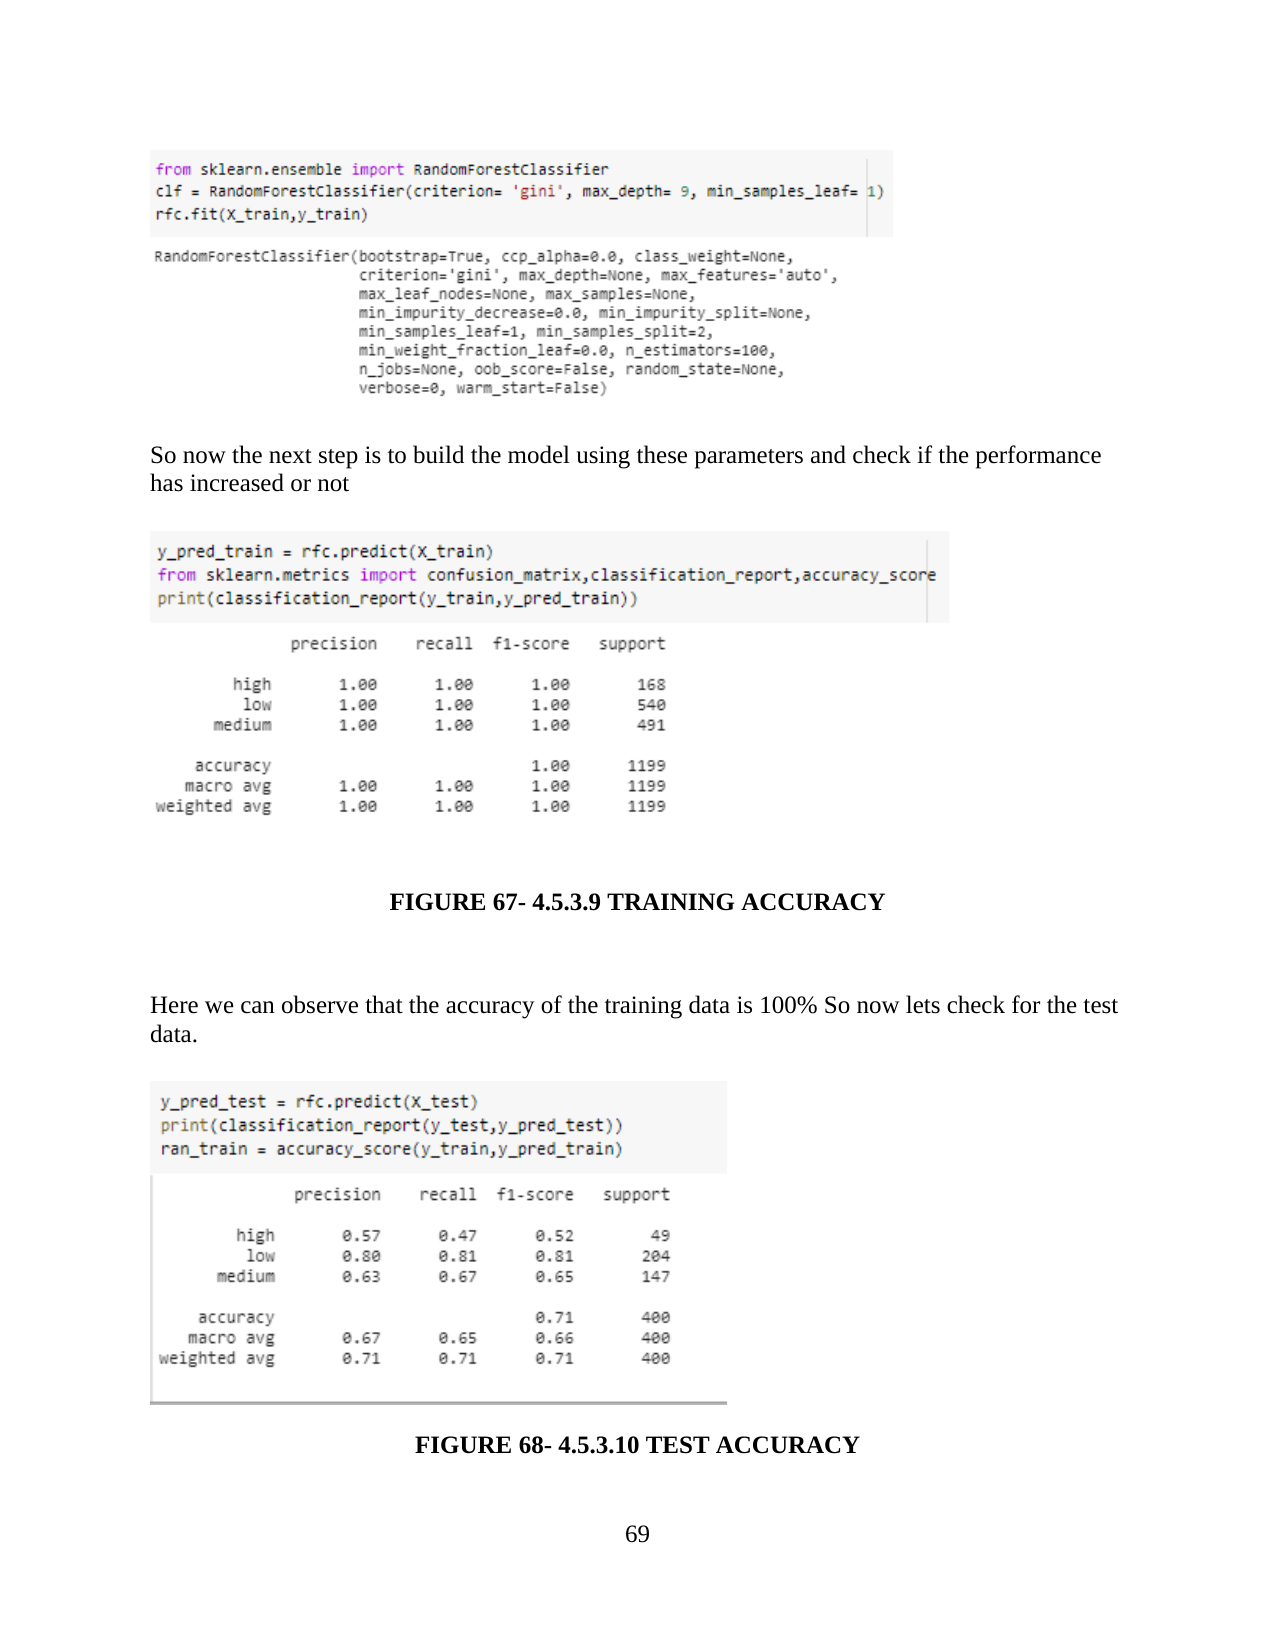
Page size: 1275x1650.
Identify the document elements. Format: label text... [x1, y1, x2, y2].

picture [150, 150, 894, 415]
picture [150, 531, 950, 862]
text Here we can observe that the accuracy of the training data is 100% So now lets check for the test data. [150, 990, 1125, 1048]
text FIGURE 67- 4.5.3.9 TRAINING ACCURACY [150, 887, 1125, 916]
picture [150, 1081, 728, 1405]
text FIGURE 68- 4.5.3.10 TEST ACCURACY [150, 1430, 1125, 1458]
text So now the next step is to build the model using these parameters and check if the performance has increased or not [150, 440, 1125, 497]
